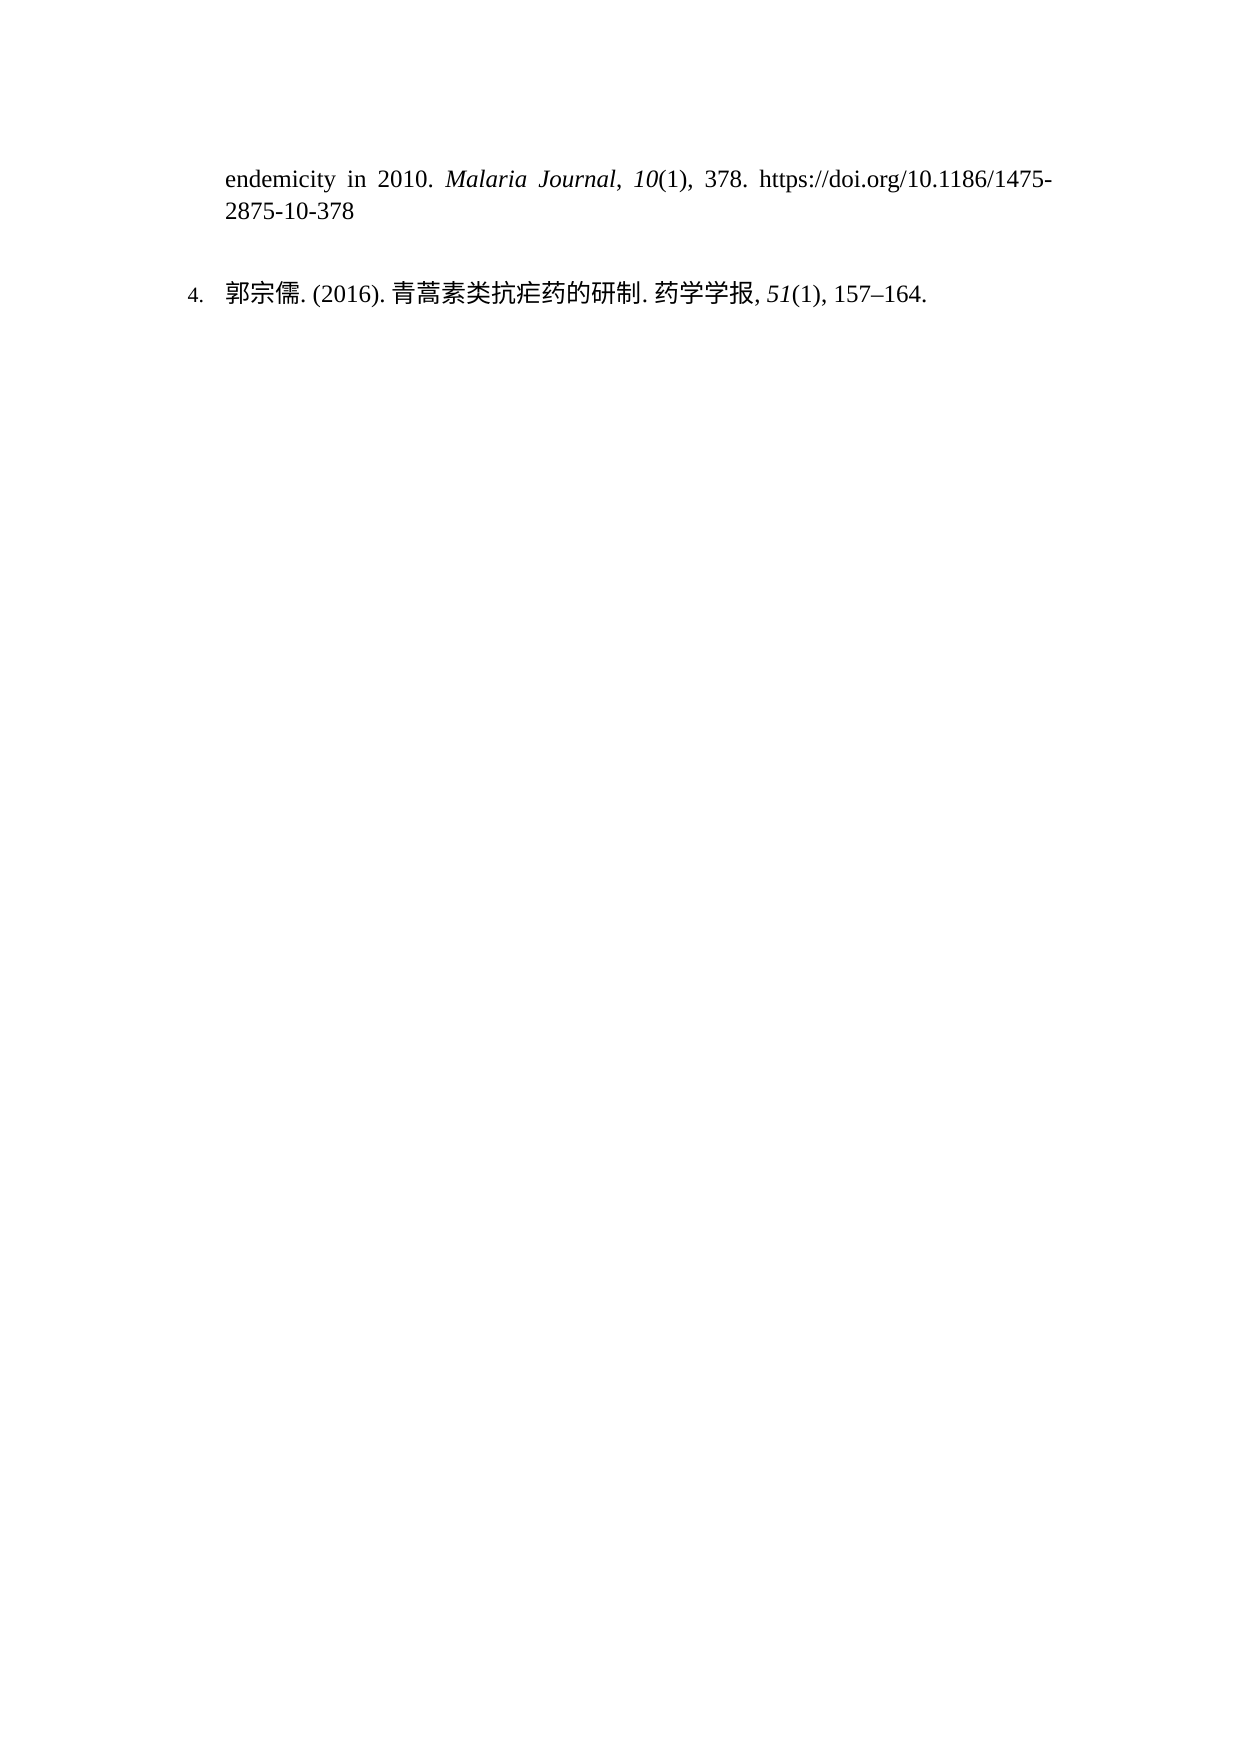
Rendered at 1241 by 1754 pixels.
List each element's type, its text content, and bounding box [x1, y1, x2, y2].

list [187, 162, 1053, 227]
list 郭宗儒. (2016). 青蒿素类抗疟药的研制. 药学学报, 51(1), 157–164. [187, 259, 1053, 324]
